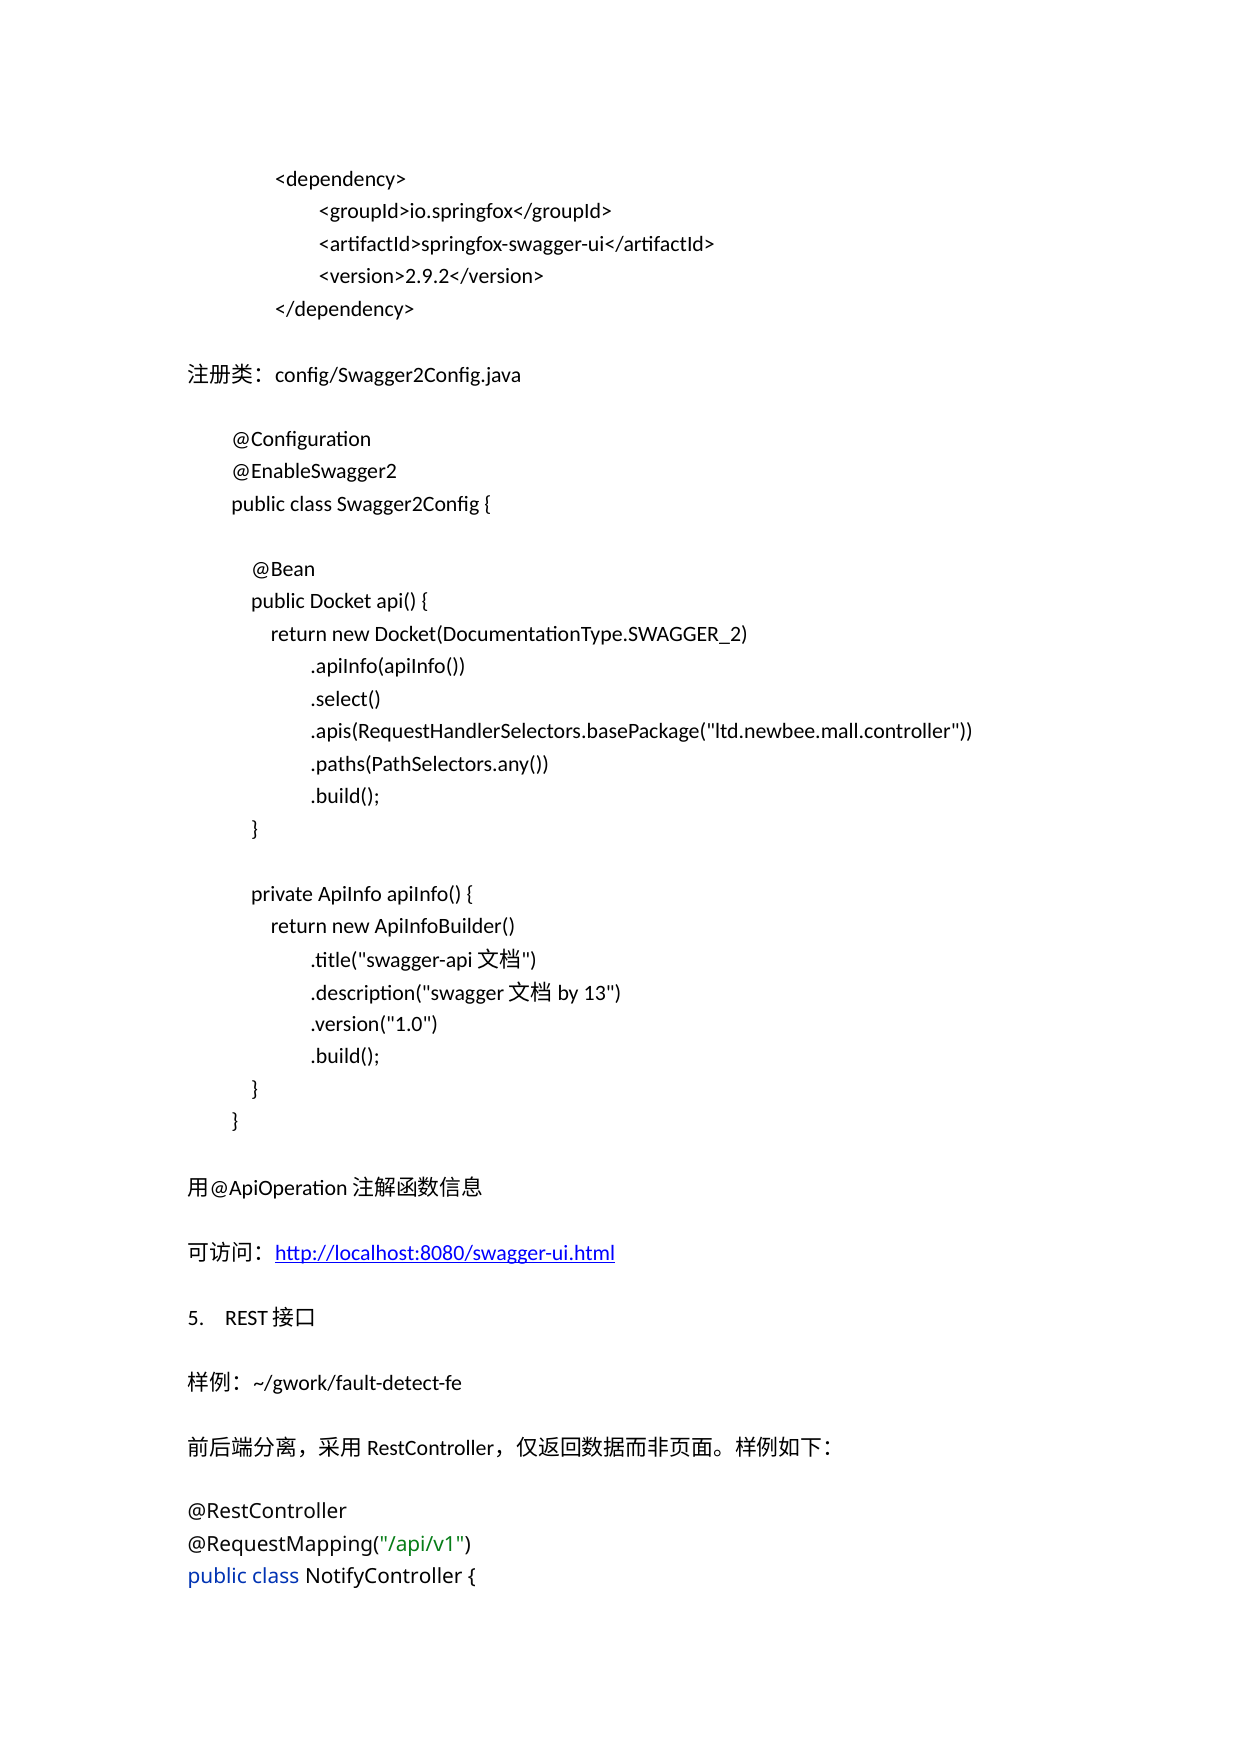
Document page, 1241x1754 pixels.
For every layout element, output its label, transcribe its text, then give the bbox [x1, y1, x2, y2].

text .title("swagger-api文档") [231, 942, 1053, 974]
text @Bean [231, 552, 1053, 584]
list REST接口 [187, 1299, 1053, 1332]
text .build(); [231, 779, 1053, 812]
text .description("swagger文档 by 13") [231, 974, 1053, 1007]
text .build(); [231, 1039, 1053, 1072]
text .paths(PathSelectors.any()) [231, 747, 1053, 779]
text } [231, 1104, 1053, 1137]
text @Configuration [231, 422, 1053, 454]
text } [231, 1072, 1053, 1104]
text @EnableSwagger2 [231, 454, 1053, 487]
text .apis(RequestHandlerSelectors.basePackage("ltd.newbee.mall.controller")) [231, 714, 1053, 747]
text <version>2.9.2</version> [187, 259, 1053, 292]
text <artifactId>springfox-swagger-ui</artifactId> [187, 227, 1053, 259]
text 样例：~/gwork/fault-detect-fe [187, 1364, 1053, 1397]
text 用@ApiOperation注解函数信息 [187, 1169, 1053, 1202]
text public Docket api() { [231, 584, 1053, 617]
text public class Swagger2Config { [231, 487, 1053, 519]
text <groupId>io.springfox</groupId> [187, 194, 1053, 227]
text return new Docket(DocumentationType.SWAGGER_2) [231, 617, 1053, 649]
text .apiInfo(apiInfo()) [231, 649, 1053, 682]
text .select() [231, 682, 1053, 714]
text <dependency> [187, 162, 1053, 194]
text return new ApiInfoBuilder() [231, 909, 1053, 942]
text .version("1.0") [231, 1007, 1053, 1039]
text @RestController @RequestMapping("/api/v1") public class NotifyController { [187, 1494, 1053, 1592]
text </dependency> [187, 292, 1053, 324]
text private ApiInfo apiInfo() { [231, 877, 1053, 909]
text 前后端分离，采用RestController，仅返回数据而非页面。样例如下： [187, 1429, 1053, 1462]
text 可访问：http://localhost:8080/swagger-ui.html [187, 1234, 1053, 1267]
text 注册类：config/Swagger2Config.java [187, 357, 1053, 389]
text } [231, 812, 1053, 844]
